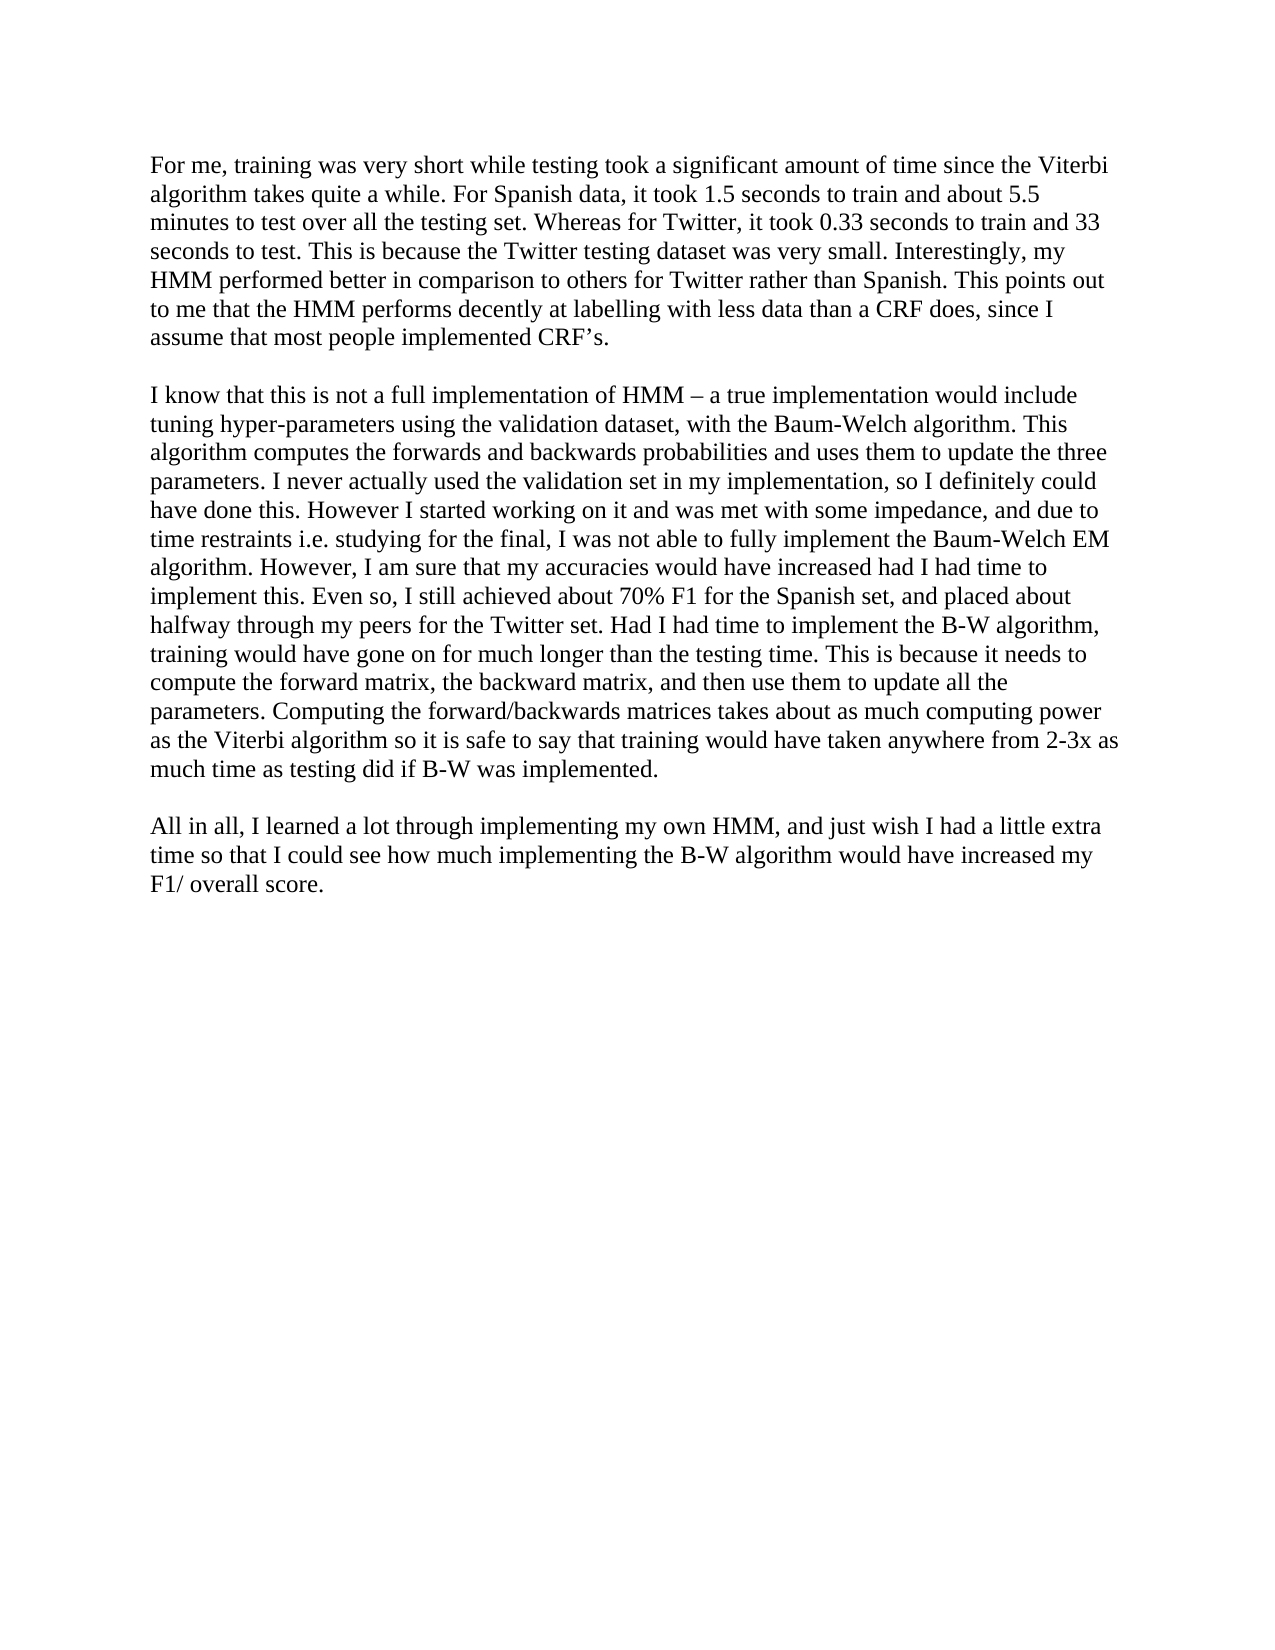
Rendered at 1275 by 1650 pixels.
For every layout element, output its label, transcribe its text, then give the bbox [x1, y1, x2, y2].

text For me, training was very short while testing took a significant amount of time since the Viterbi algorithm takes quite a while. For Spanish data, it took 1.5 seconds to train and about 5.5 minutes to test over all the testing set. Whereas for Twitter, it took 0.33 seconds to train and 33 seconds to test. This is because the Twitter testing dataset was very small. Interestingly, my HMM performed better in comparison to others for Twitter rather than Spanish. This points out to me that the HMM performs decently at labelling with less data than a CRF does, since I assume that most people implemented CRF’s. [150, 150, 1125, 351]
text All in all, I learned a lot through implementing my own HMM, and just wish I had a little extra time so that I could see how much implementing the B-W algorithm would have increased my F1/ overall score. [150, 811, 1125, 897]
text I know that this is not a full implementation of HMM – a true implementation would include tuning hyper-parameters using the validation dataset, with the Baum-Welch algorithm. This algorithm computes the forwards and backwards probabilities and uses them to update the three parameters. I never actually used the validation set in my implementation, so I definitely could have done this. However I started working on it and was met with some impedance, and due to time restraints i.e. studying for the final, I was not able to fully implement the Baum-Welch EM algorithm. However, I am sure that my accuracies would have increased had I had time to implement this. Even so, I still achieved about 70% F1 for the Spanish set, and placed about halfway through my peers for the Twitter set. Had I had time to implement the B-W algorithm, training would have gone on for much longer than the testing time. This is because it needs to compute the forward matrix, the backward matrix, and then use them to update all the parameters. Computing the forward/backwards matrices takes about as much computing power as the Viterbi algorithm so it is safe to say that training would have taken anywhere from 2-3x as much time as testing did if B-W was implemented. [150, 380, 1125, 782]
